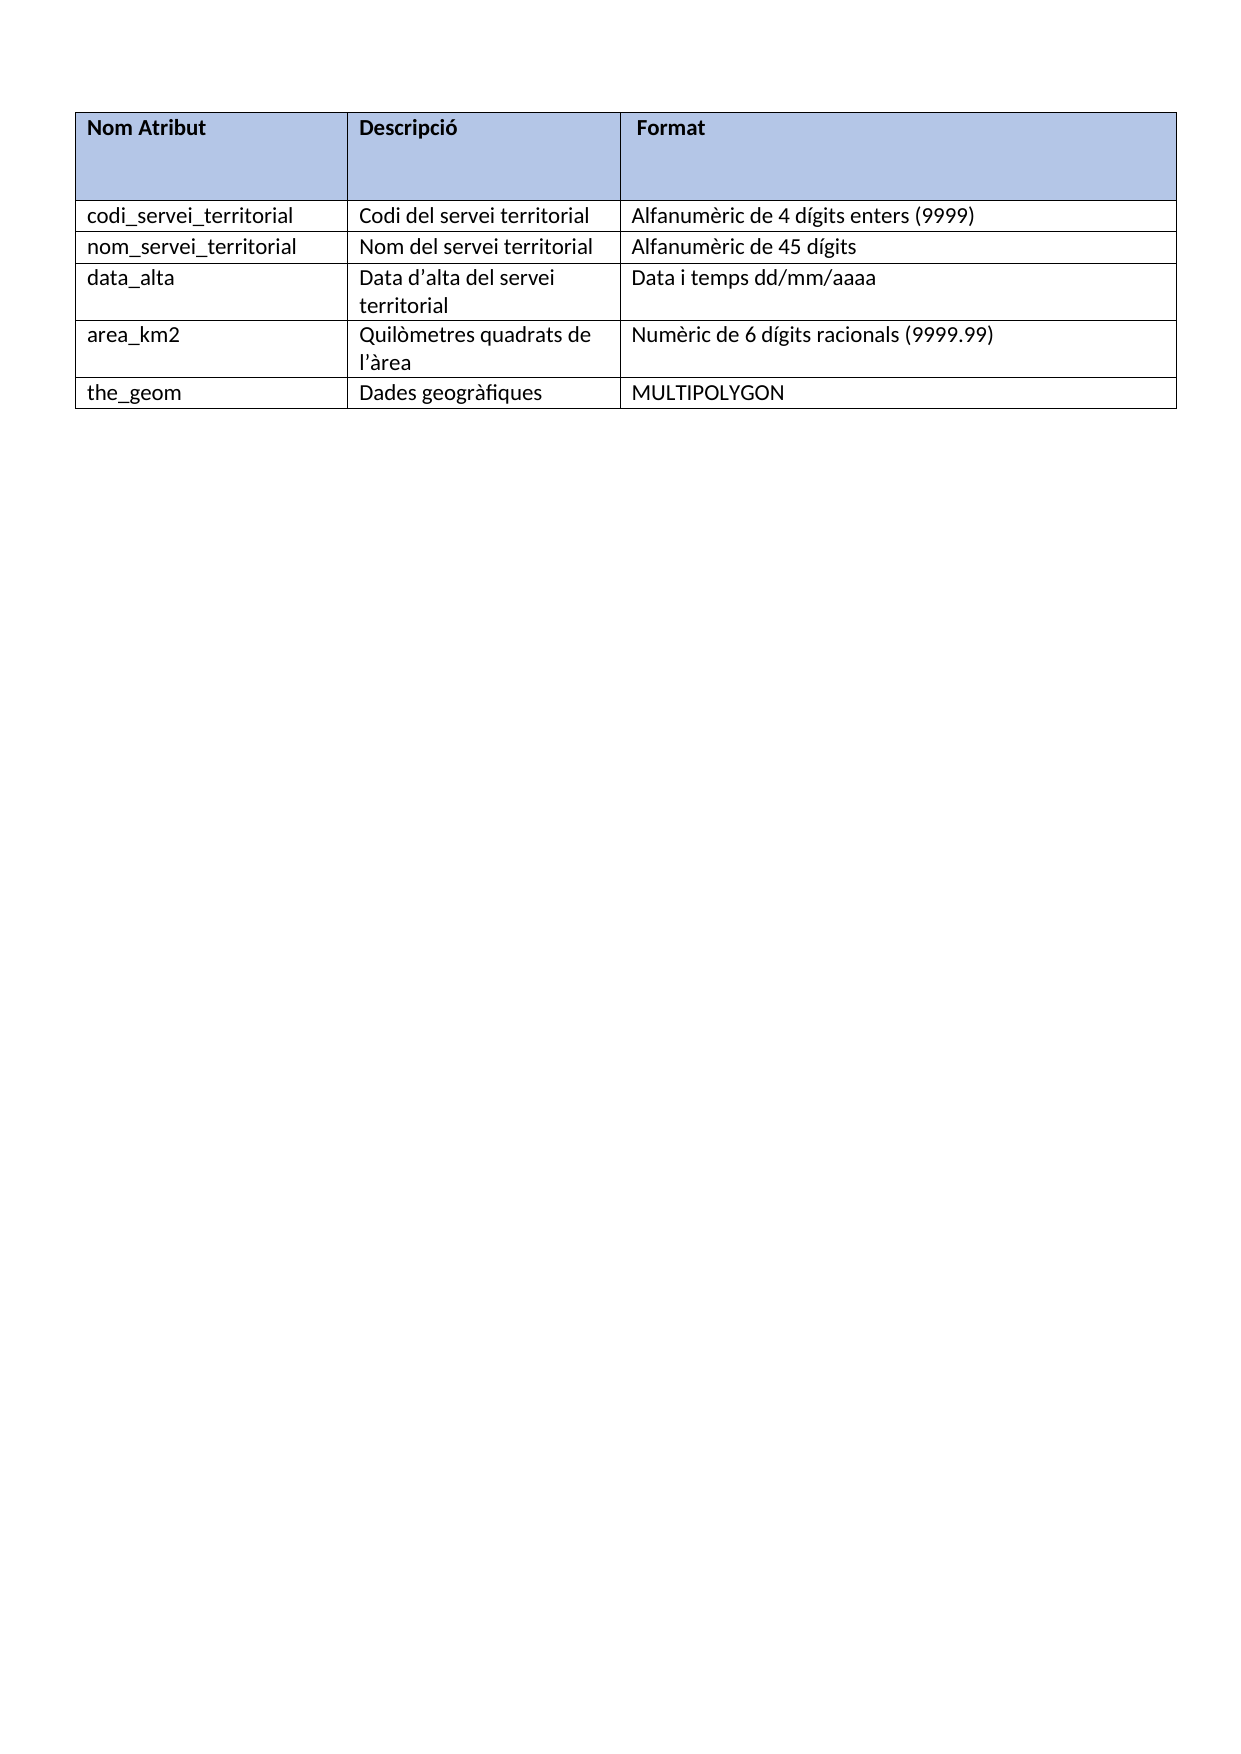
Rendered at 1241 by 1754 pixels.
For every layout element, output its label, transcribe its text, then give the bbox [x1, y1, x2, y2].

table_cell Codi del servei territorial [348, 201, 620, 231]
table_header Format [621, 113, 1176, 200]
table_cell Data d’alta del servei territorial [348, 264, 620, 319]
table_cell Alfanumèric de 4 dígits enters (9999) [621, 201, 1176, 231]
table_cell Alfanumèric de 45 dígits [621, 232, 1176, 262]
table_cell Nom del servei territorial [348, 232, 620, 262]
table_cell data_alta [76, 264, 347, 319]
table_cell area_km2 [76, 321, 347, 377]
table_cell Quilòmetres quadrats de l’àrea [348, 321, 620, 377]
table_cell nom_servei_territorial [76, 232, 347, 262]
table_cell Numèric de 6 dígits racionals (9999.99) [621, 321, 1176, 377]
table_cell codi_servei_territorial [76, 201, 347, 231]
table_header Nom Atribut [76, 113, 347, 200]
table_header Descripció [348, 113, 620, 200]
table_cell the_geom [76, 378, 347, 408]
table_cell Dades geogràfiques [348, 378, 620, 408]
table_cell Data i temps dd/mm/aaaa [621, 264, 1176, 319]
table_cell MULTIPOLYGON [621, 378, 1176, 408]
